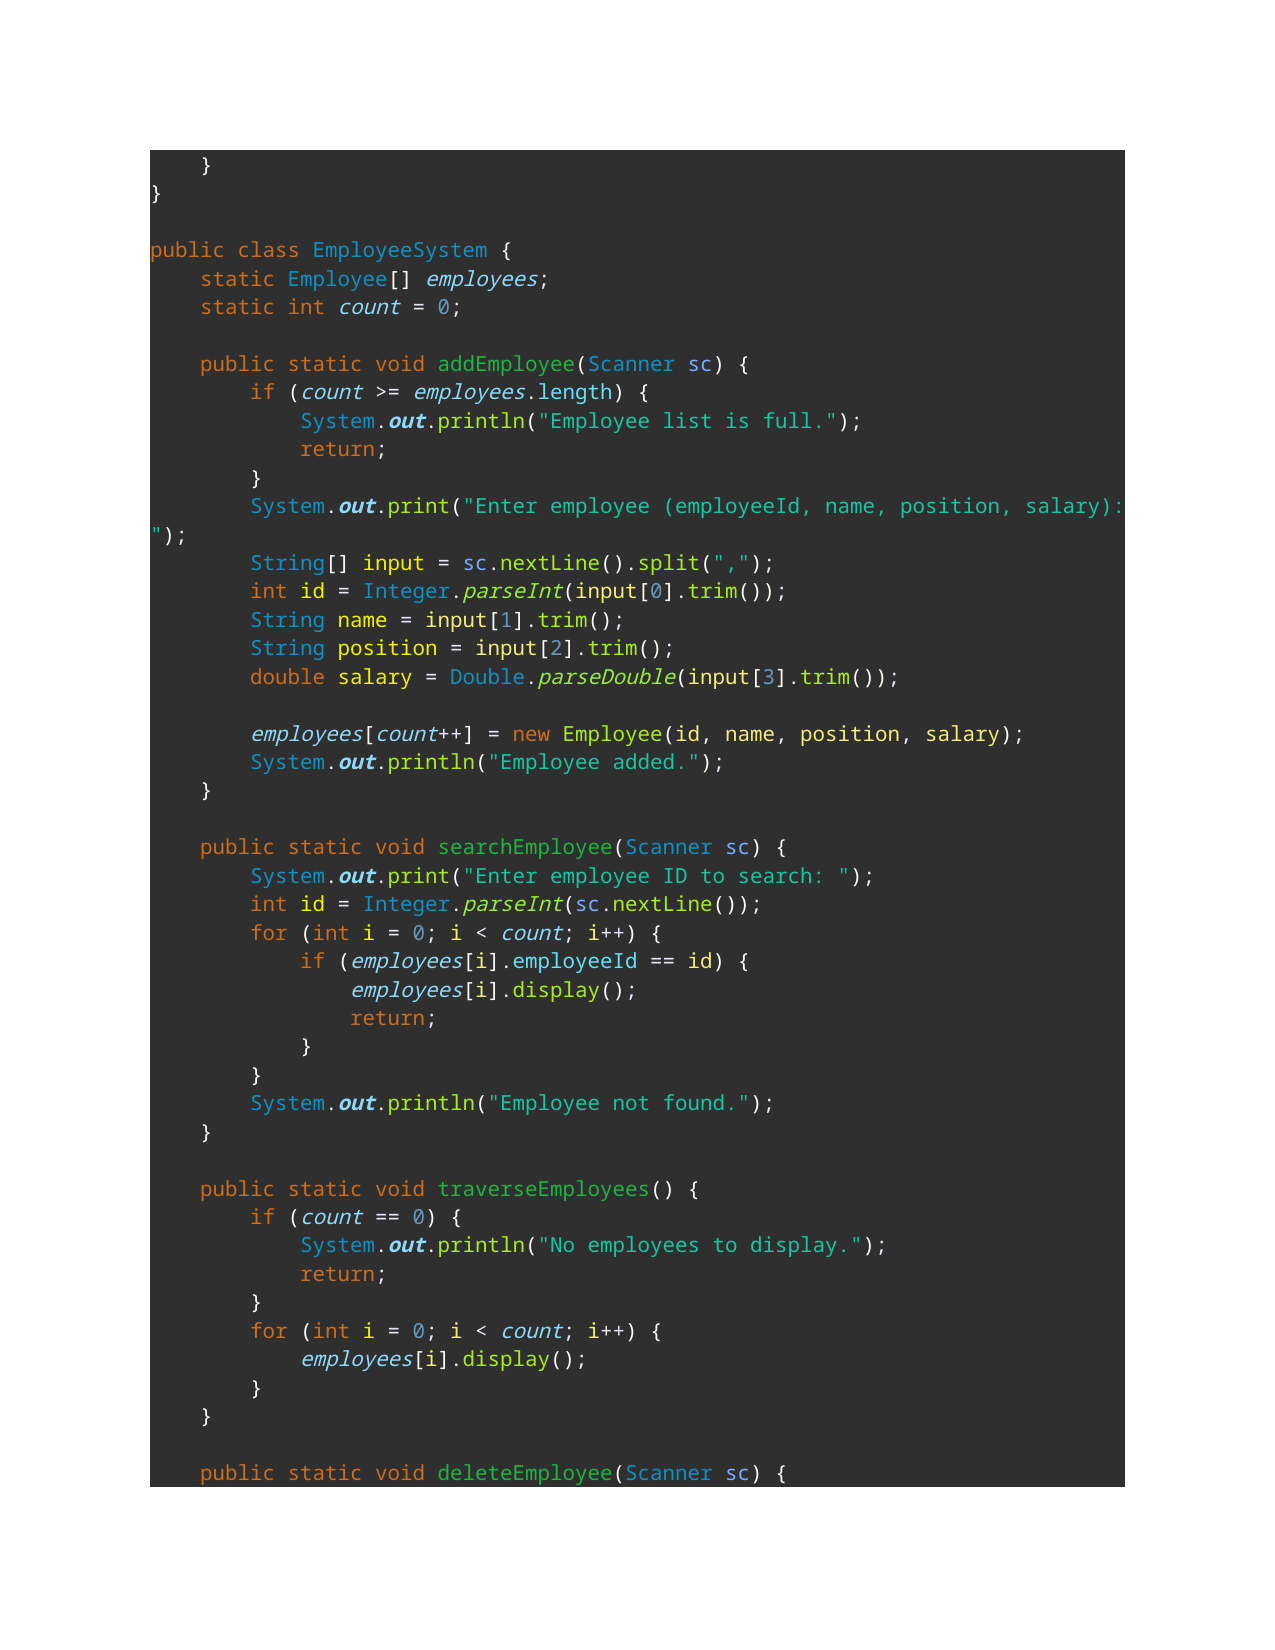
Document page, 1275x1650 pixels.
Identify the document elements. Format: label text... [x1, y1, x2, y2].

text } [150, 463, 1125, 491]
text } [150, 178, 1125, 207]
text static Employee[] employees; [150, 264, 1125, 292]
text } [150, 1032, 1125, 1060]
text public static void addEmployee(Scanner sc) { [150, 349, 1125, 377]
text for (int i = 0; i < count; i++) { [150, 918, 1125, 946]
text } [150, 1117, 1125, 1145]
text String[] input = sc.nextLine().split(","); [150, 548, 1125, 577]
text } [150, 1401, 1125, 1430]
text return; [150, 1259, 1125, 1287]
text employees[i].display(); [150, 975, 1125, 1003]
text System.out.println("Employee list is full."); [150, 406, 1125, 434]
text if (count == 0) { [150, 1202, 1125, 1231]
text String name = input[1].trim(); [150, 605, 1125, 633]
text return; [150, 434, 1125, 463]
text double salary = Double.parseDouble(input[3].trim()); [150, 662, 1125, 690]
text return; [150, 1003, 1125, 1032]
text if (employees[i].employeeId == id) { [150, 946, 1125, 975]
text } [150, 1373, 1125, 1401]
text public static void deleteEmployee(Scanner sc) { [150, 1458, 1125, 1487]
text } [150, 1287, 1125, 1316]
text for (int i = 0; i < count; i++) { [150, 1316, 1125, 1344]
text System.out.println("Employee added."); [150, 747, 1125, 776]
text static int count = 0; [150, 292, 1125, 321]
text employees[count++] = new Employee(id, name, position, salary); [150, 719, 1125, 747]
text } [150, 776, 1125, 804]
text int id = Integer.parseInt(sc.nextLine()); [150, 889, 1125, 918]
text System.out.print("Enter employee ID to search: "); [150, 861, 1125, 889]
text employees[i].display(); [150, 1344, 1125, 1373]
text public static void traverseEmployees() { [150, 1174, 1125, 1202]
text public class EmployeeSystem { [150, 235, 1125, 264]
text public static void searchEmployee(Scanner sc) { [150, 832, 1125, 861]
text } [150, 150, 1125, 178]
text System.out.print("Enter employee (employeeId, name, position, salary): "); [150, 491, 1125, 548]
text if (count >= employees.length) { [150, 377, 1125, 406]
text int id = Integer.parseInt(input[0].trim()); [150, 577, 1125, 605]
text } [150, 1060, 1125, 1088]
text String position = input[2].trim(); [150, 633, 1125, 662]
text System.out.println("Employee not found."); [150, 1088, 1125, 1117]
text System.out.println("No employees to display."); [150, 1231, 1125, 1259]
